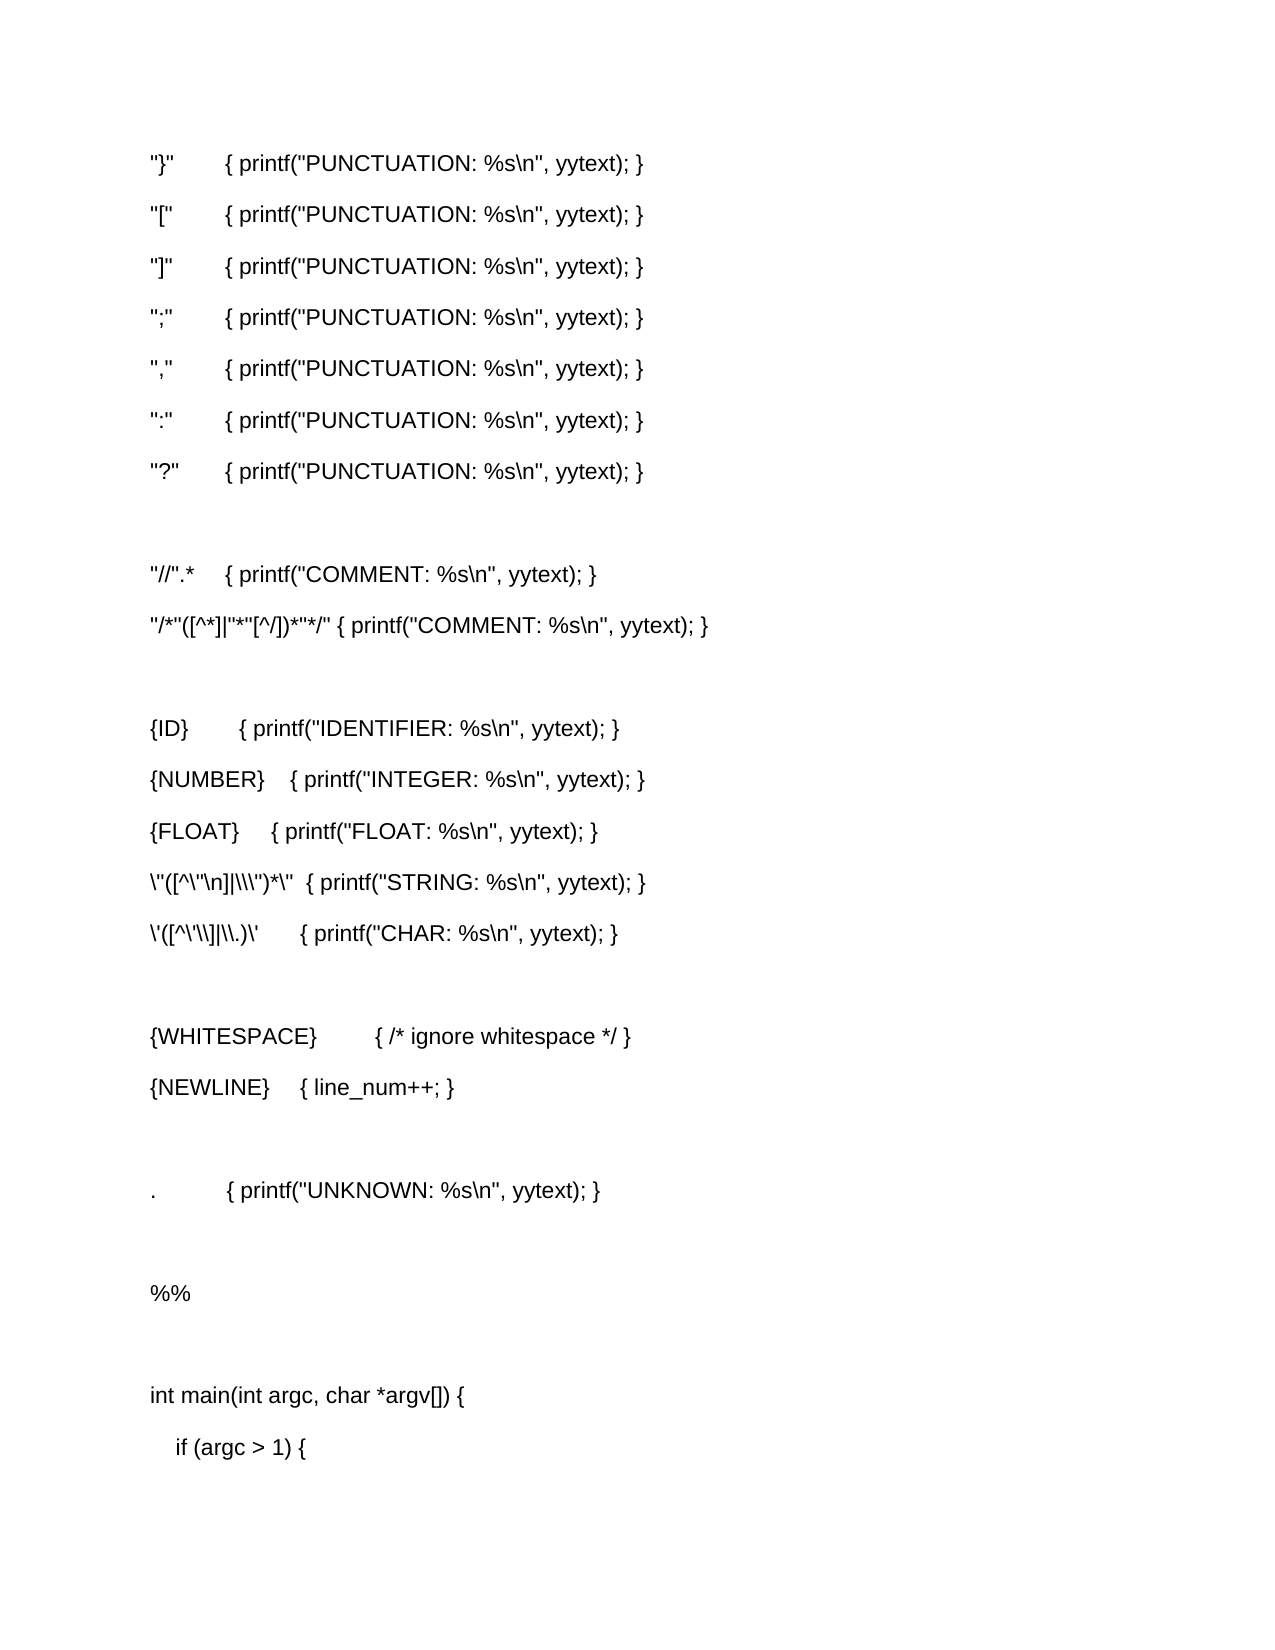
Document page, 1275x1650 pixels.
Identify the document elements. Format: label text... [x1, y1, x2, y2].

text ";" { printf("PUNCTUATION: %s\n", yytext); } [150, 304, 1125, 330]
text "[" { printf("PUNCTUATION: %s\n", yytext); } [150, 201, 1125, 228]
text "," { printf("PUNCTUATION: %s\n", yytext); } [150, 355, 1125, 382]
text %% [150, 1280, 1125, 1306]
text {FLOAT} { printf("FLOAT: %s\n", yytext); } [150, 818, 1125, 844]
text "]" { printf("PUNCTUATION: %s\n", yytext); } [150, 253, 1125, 279]
text int main(int argc, char *argv[]) { [150, 1382, 1125, 1409]
text . { printf("UNKNOWN: %s\n", yytext); } [150, 1177, 1125, 1203]
text "?" { printf("PUNCTUATION: %s\n", yytext); } [150, 458, 1125, 484]
text \'([^\'\\]|\\.)\' { printf("CHAR: %s\n", yytext); } [150, 920, 1125, 947]
text if (argc > 1) { [150, 1434, 1125, 1460]
text {WHITESPACE} { /* ignore whitespace */ } [150, 1023, 1125, 1049]
text \"([^\"\n]|\\\")*\" { printf("STRING: %s\n", yytext); } [150, 869, 1125, 895]
text {NUMBER} { printf("INTEGER: %s\n", yytext); } [150, 766, 1125, 793]
text "}" { printf("PUNCTUATION: %s\n", yytext); } [150, 150, 1125, 176]
text {ID} { printf("IDENTIFIER: %s\n", yytext); } [150, 715, 1125, 741]
text ":" { printf("PUNCTUATION: %s\n", yytext); } [150, 407, 1125, 433]
text "/*"([^*]|"*"[^/])*"*/" { printf("COMMENT: %s\n", yytext); } [150, 612, 1125, 638]
text {NEWLINE} { line_num++; } [150, 1074, 1125, 1101]
text "//".* { printf("COMMENT: %s\n", yytext); } [150, 561, 1125, 587]
